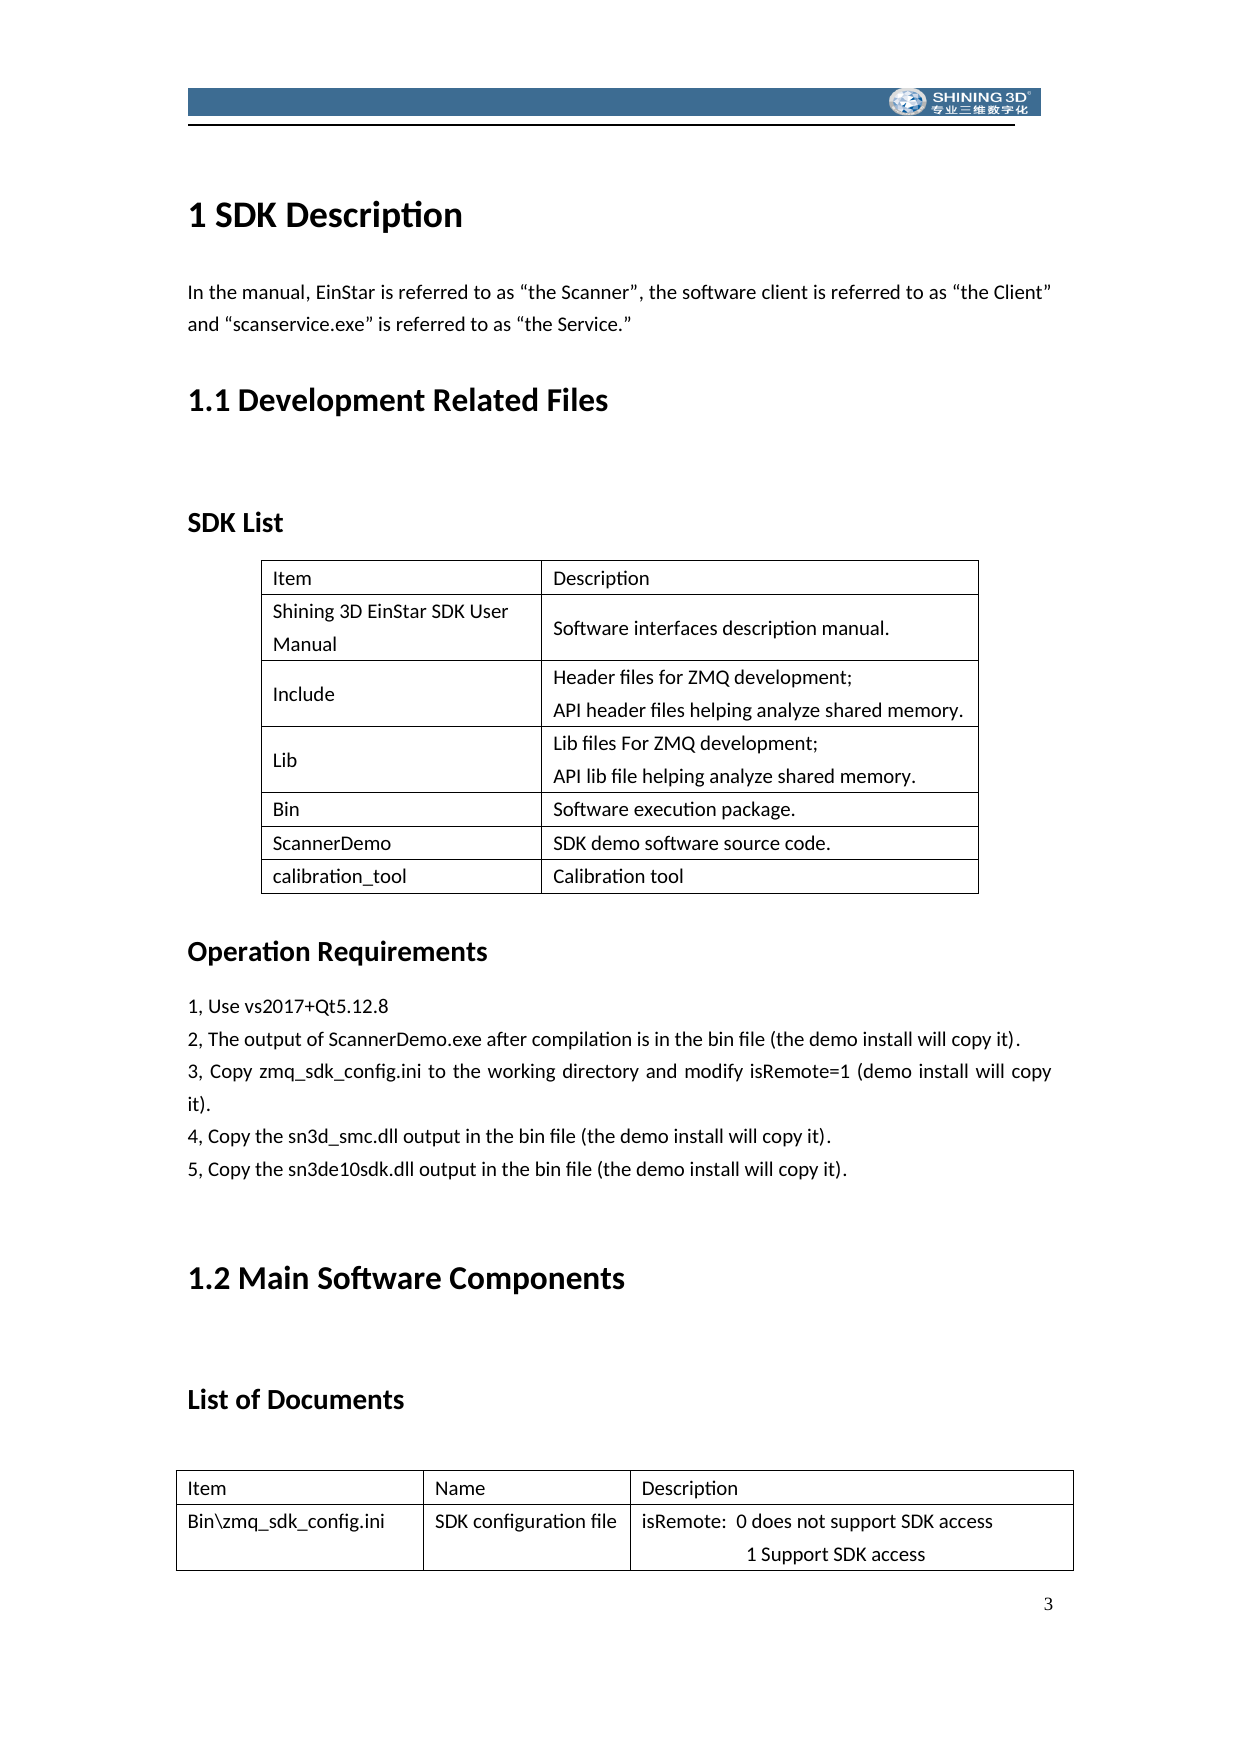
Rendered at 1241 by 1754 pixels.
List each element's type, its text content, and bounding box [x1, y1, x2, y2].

subtitle SDK List [187, 489, 1053, 554]
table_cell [631, 1505, 1073, 1570]
table_cell Shining 3D EinStar SDK User Manual [262, 595, 541, 660]
table_header Description [542, 561, 978, 594]
subtitle List of Documents [187, 1366, 1053, 1431]
subtitle 1 SDK Description [187, 181, 1053, 246]
subtitle Operation Requirements [187, 919, 1053, 984]
subtitle 1.1 Development Related Files [187, 367, 1053, 432]
list 3, Copy zmq_sdk_config.ini to the working directory and modify isRemote=1 (demo install will copy it). [187, 1055, 1053, 1120]
list 4, Copy the sn3d_smc.dll output in the bin file (the demo install will copy it). [187, 1120, 1053, 1152]
table_cell Lib [262, 727, 541, 792]
table_cell SDK demo software source code. [542, 827, 978, 859]
table_header Description [631, 1471, 1073, 1504]
table_cell Header files for ZMQ development; API header files helping analyze shared memory. [542, 661, 978, 726]
table_cell Software interfaces description manual. [542, 595, 978, 660]
list 1, Use vs2017+Qt5.12.8 [187, 990, 1053, 1022]
table_cell Lib files For ZMQ development; API lib file helping analyze shared memory. [542, 727, 978, 792]
list 5, Copy the sn3de10sdk.dll output in the bin file (the demo install will copy it). [187, 1152, 1053, 1185]
table_header Item [177, 1471, 423, 1504]
table_header Item [262, 561, 541, 594]
table_cell Calibration tool [542, 860, 978, 893]
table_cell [177, 1505, 423, 1570]
table_cell Software execution package. [542, 793, 978, 826]
list 2, The output of ScannerDemo.exe after compilation is in the bin file (the demo install will copy it). [187, 1022, 1053, 1055]
picture [187, 88, 1042, 116]
table_cell Bin [262, 793, 541, 826]
text In the manual, EinStar is referred to as “the Scanner”, the software client is referred to as “the Client” and “scanservice.exe” is referred to as “the Service.” [187, 275, 1053, 340]
table_cell ScannerDemo [262, 827, 541, 859]
table_header Name [424, 1471, 630, 1504]
table_cell Include [262, 661, 541, 726]
table_cell calibration_tool [262, 860, 541, 893]
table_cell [424, 1505, 630, 1570]
subtitle 1.2 Main Software Components [187, 1244, 1053, 1309]
